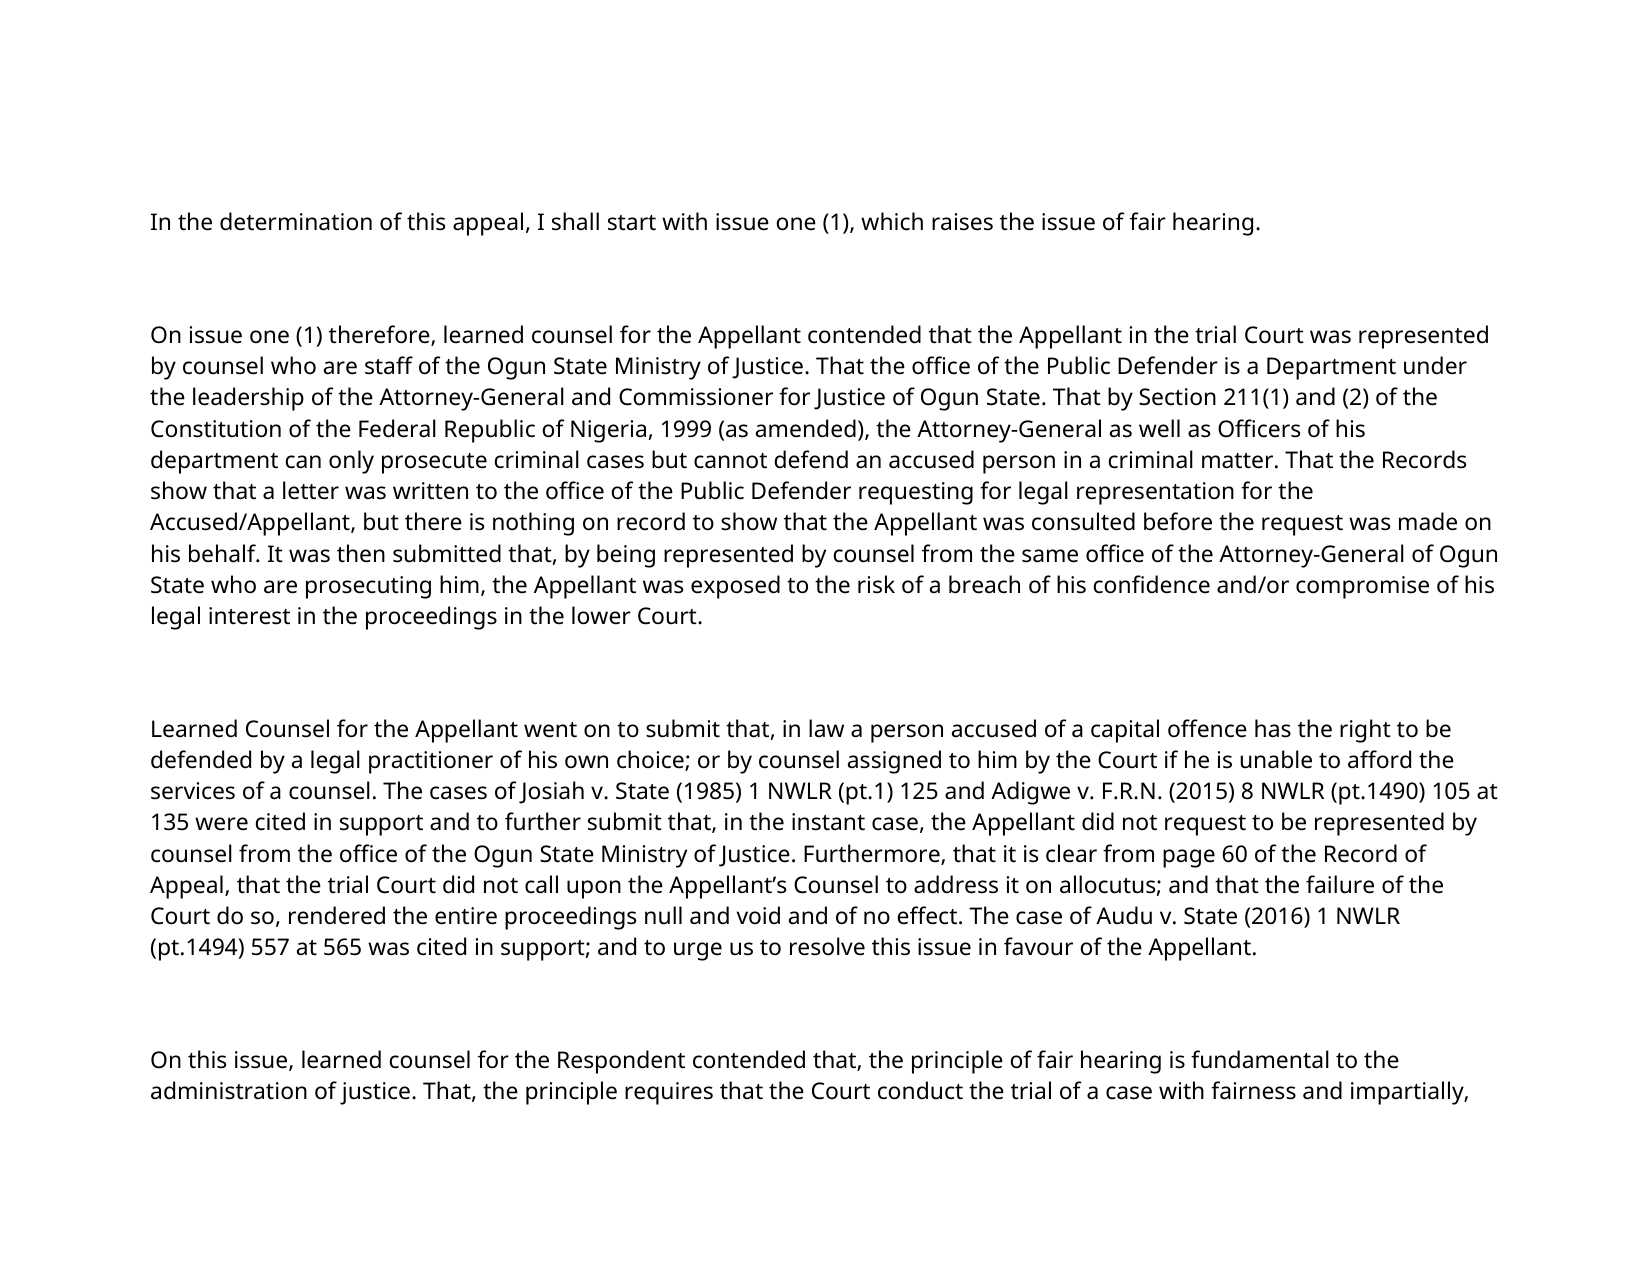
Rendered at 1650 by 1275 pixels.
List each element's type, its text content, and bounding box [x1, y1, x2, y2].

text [150, 1044, 1500, 1106]
text Learned Counsel for the Appellant went on to submit that, in law a person accused of a capital offence has the right to be defended by a legal practitioner of his own choice; or by counsel assigned to him by the Court if he is unable to afford the services of a counsel. The cases of Josiah v. State (1985) 1 NWLR (pt.1) 125 and Adigwe v. F.R.N. (2015) 8 NWLR (pt.1490) 105 at 135 were cited in support and to further submit that, in the instant case, the Appellant did not request to be represented by counsel from the office of the Ogun State Ministry of Justice. Furthermore, that it is clear from page 60 of the Record of Appeal, that the trial Court did not call upon the Appellant’s Counsel to address it on allocutus; and that the failure of the Court do so, rendered the entire proceedings null and void and of no effect. The case of Audu v. State (2016) 1 NWLR (pt.1494) 557 at 565 was cited in support; and to urge us to resolve this issue in favour of the Appellant. [150, 712, 1500, 962]
text On issue one (1) therefore, learned counsel for the Appellant contended that the Appellant in the trial Court was represented by counsel who are staff of the Ogun State Ministry of Justice. That the office of the Public Defender is a Department under the leadership of the Attorney-General and Commissioner for Justice of Ogun State. That by Section 211(1) and (2) of the Constitution of the Federal Republic of Nigeria, 1999 (as amended), the Attorney-General as well as Officers of his department can only prosecute criminal cases but cannot defend an accused person in a criminal matter. That the Records show that a letter was written to the office of the Public Defender requesting for legal representation for the Accused/Appellant, but there is nothing on record to show that the Appellant was consulted before the request was made on his behalf. It was then submitted that, by being represented by counsel from the same office of the Attorney-General of Ogun State who are prosecuting him, the Appellant was exposed to the risk of a breach of his confidence and/or compromise of his legal interest in the proceedings in the lower Court. [150, 319, 1500, 631]
text In the determination of this appeal, I shall start with issue one (1), which raises the issue of fair hearing. [150, 206, 1500, 237]
